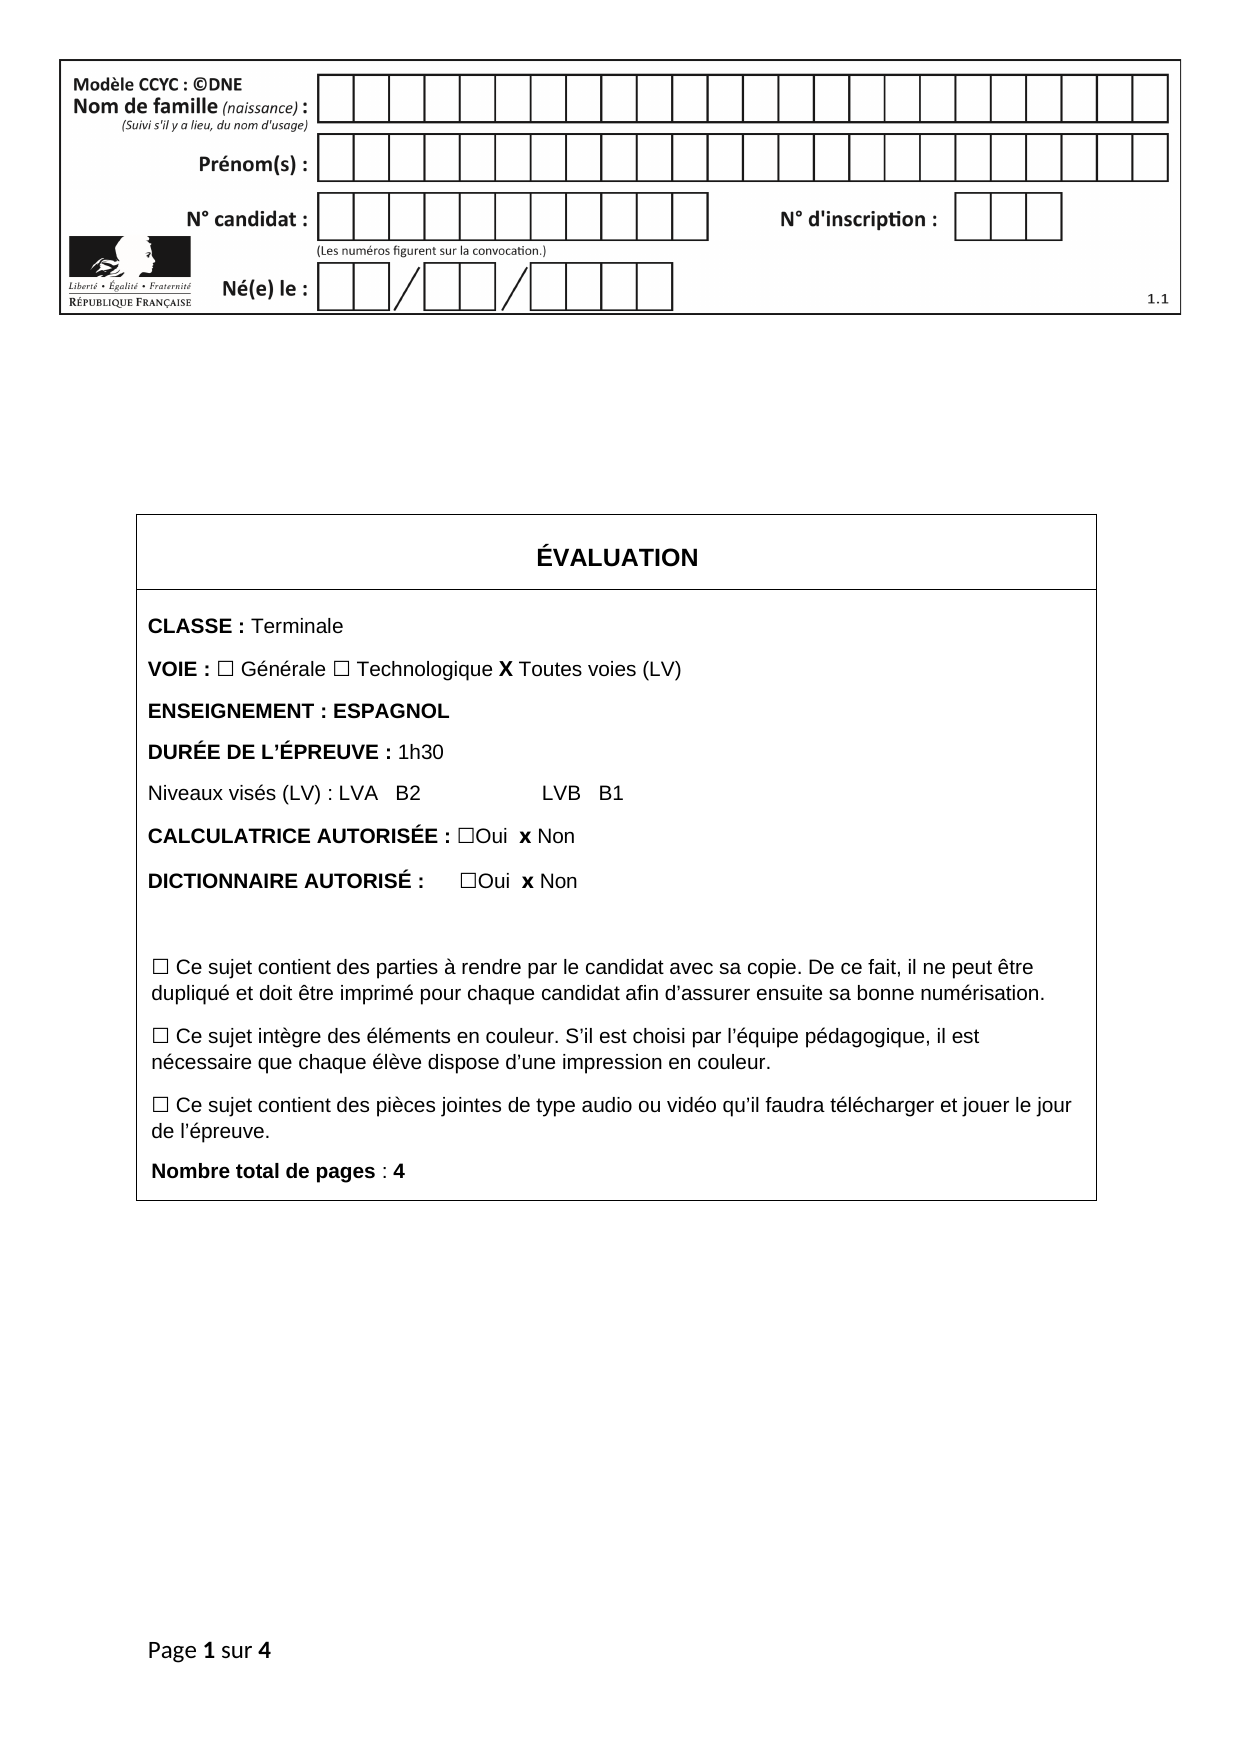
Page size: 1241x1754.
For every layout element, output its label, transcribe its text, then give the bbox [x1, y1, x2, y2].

table_cell CLASSE : Terminale VOIE : ☐ Générale ☐ Technologique X Toutes voies (LV) ENSEIGNEMENT : ESPAGNOL DURÉE DE L’ÉPREUVE : 1h30 Niveaux visés (LV) : LVA B2 LVB B1 CALCULATRICE AUTORISÉE : ☐Oui x Non DICTIONNAIRE AUTORISÉ : ☐Oui x Non ☐ Ce sujet contient des parties à rendre par le candidat avec sa copie. De ce fait, il ne peut être dupliqué et doit être imprimé pour chaque candidat afin d’assurer ensuite sa bonne numérisation. ☐ Ce sujet intègre des éléments en couleur. S’il est choisi par l’équipe pédagogique, il est nécessaire que chaque élève dispose d’une impression en couleur. ☐ Ce sujet contient des pièces jointes de type audio ou vidéo qu’il faudra télécharger et jouer le jour de l’épreuve. Nombre total de pages : 4 [137, 589, 1096, 1199]
picture [59, 59, 1182, 315]
table_header ÉVALUATION [137, 514, 1096, 588]
